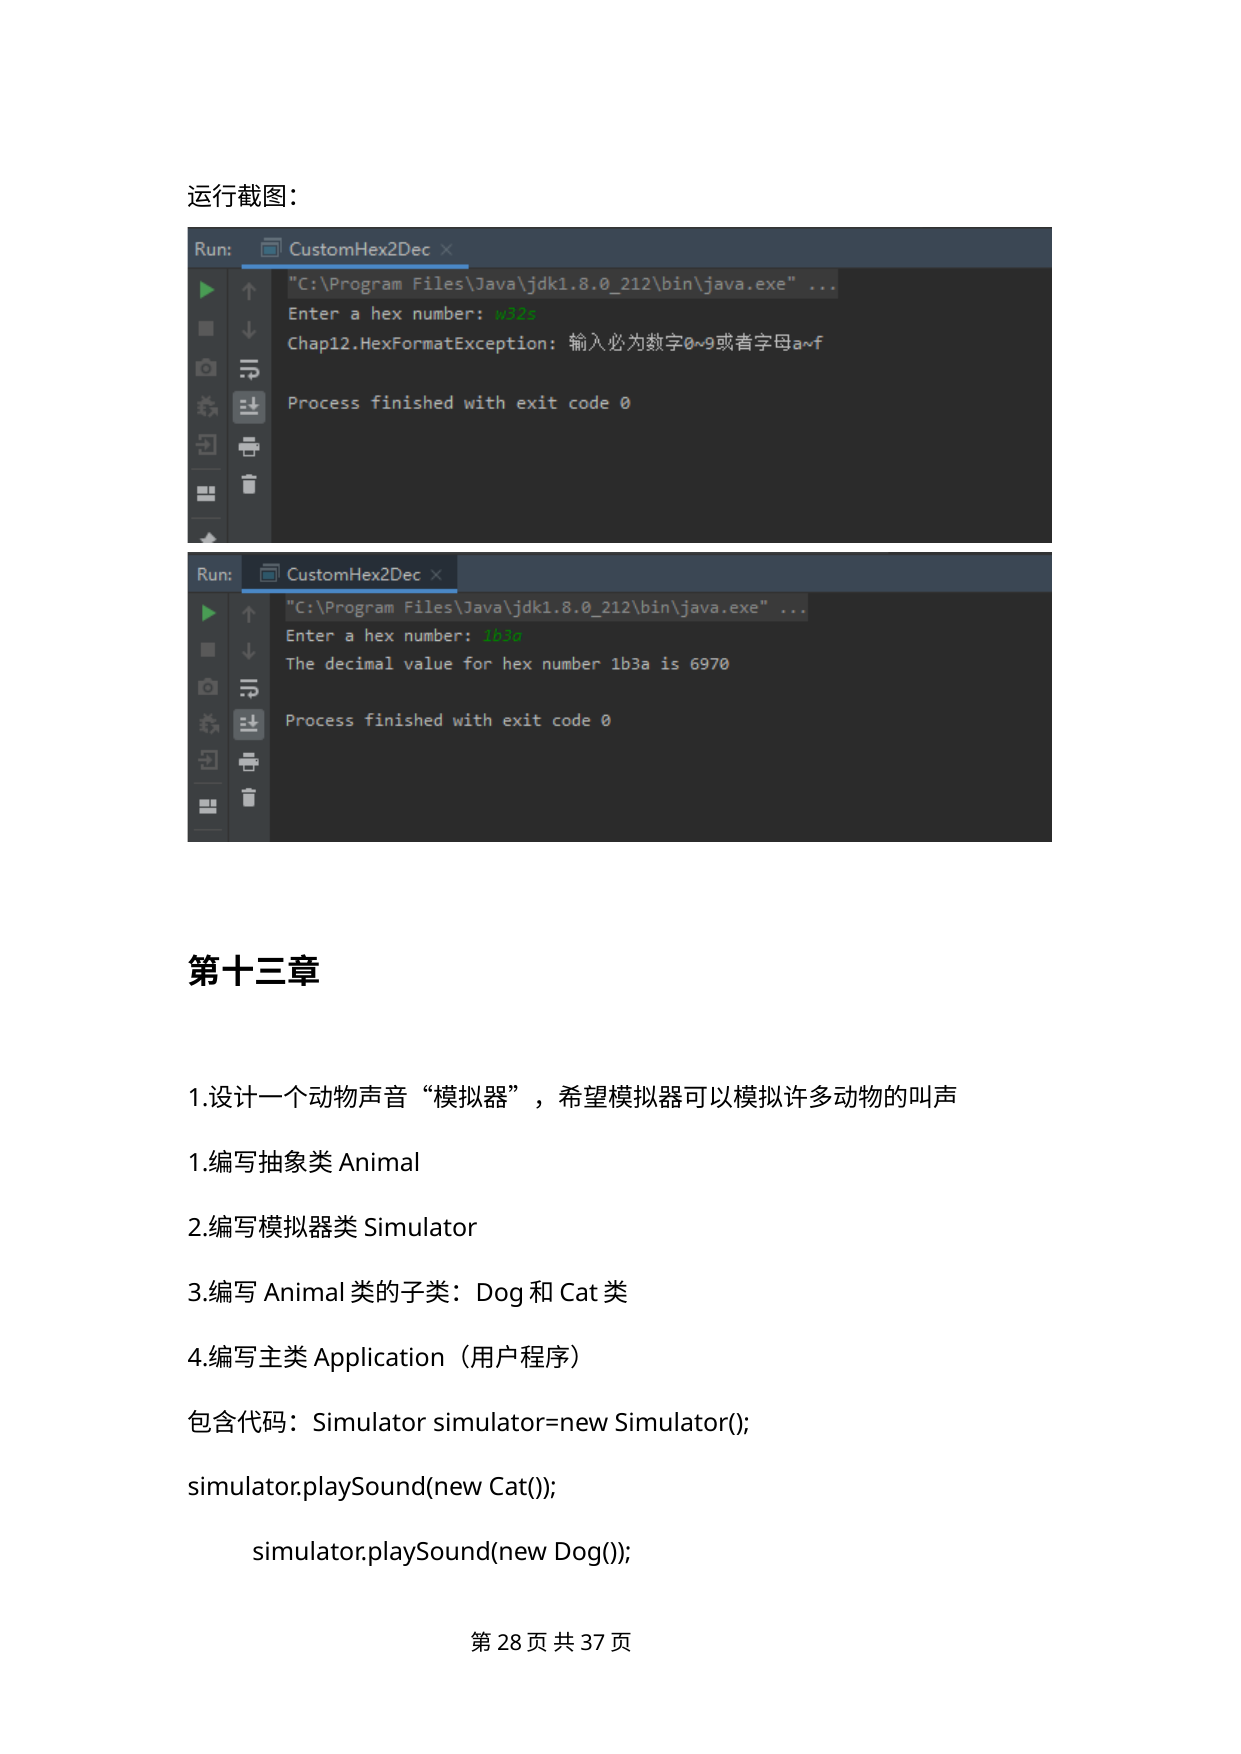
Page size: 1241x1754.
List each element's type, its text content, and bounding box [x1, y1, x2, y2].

text 3.编写Animal类的子类：Dog和Cat类 [187, 1258, 1053, 1323]
text 运行截图： [187, 162, 1053, 227]
picture [187, 552, 1052, 842]
subtitle 第十三章 [187, 937, 1053, 1002]
text 包含代码：Simulator simulator=new Simulator(); [187, 1388, 1053, 1453]
text simulator.playSound(new Cat()); [187, 1453, 1053, 1518]
text 1.设计一个动物声音“模拟器”，希望模拟器可以模拟许多动物的叫声 [187, 1063, 1053, 1128]
text 1.编写抽象类Animal [187, 1128, 1053, 1193]
text 2.编写模拟器类Simulator [187, 1193, 1053, 1258]
text simulator.playSound(new Dog()); [187, 1518, 1053, 1583]
picture [187, 227, 1052, 543]
text 4.编写主类Application（用户程序） [187, 1323, 1053, 1388]
